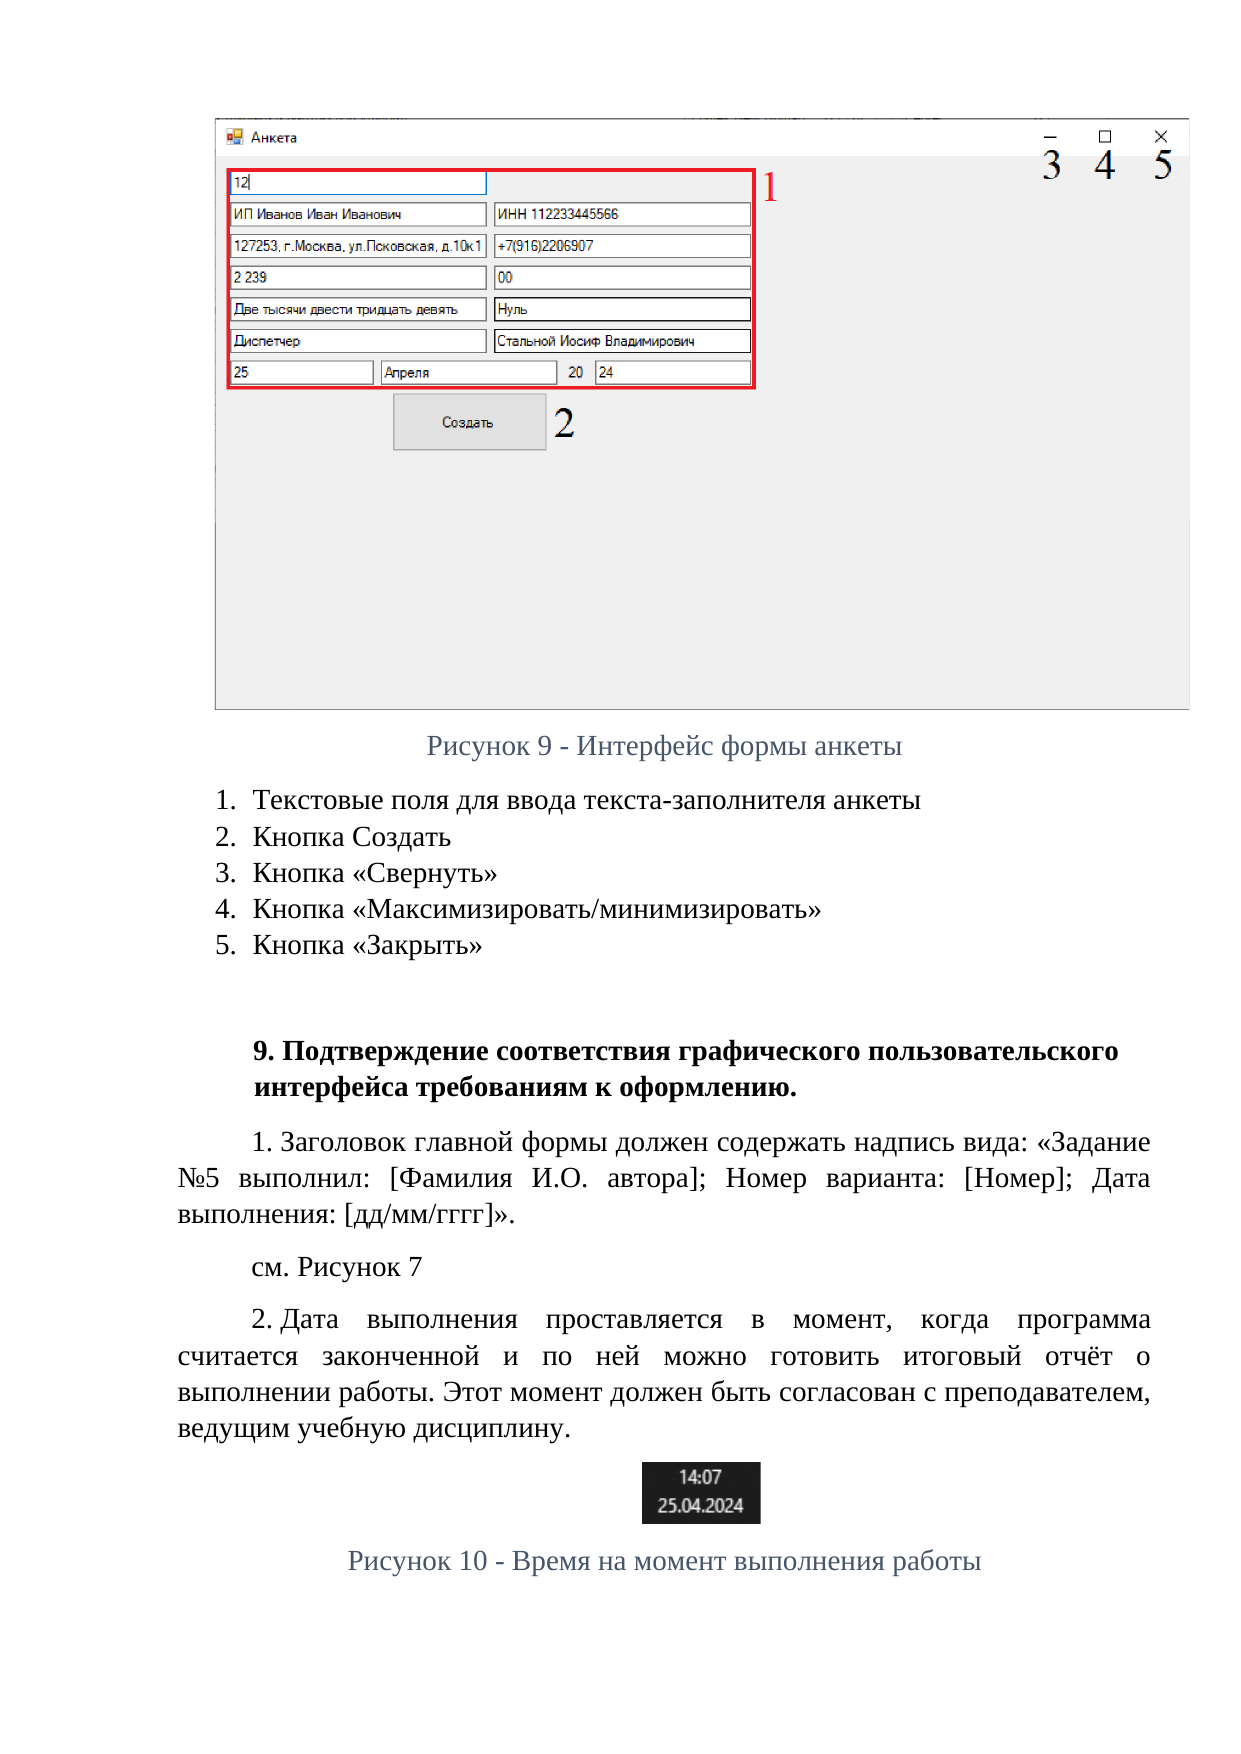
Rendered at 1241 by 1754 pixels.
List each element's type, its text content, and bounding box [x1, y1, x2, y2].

picture [642, 1462, 761, 1524]
text 1. Заголовок главной формы должен содержать надпись вида: «Задание №5 выполнил: [Фамилия И.О. автора]; Номер варианта: [Номер]; Дата выполнения: [дд/мм/гггг]». [177, 1124, 1152, 1229]
text см. Рисунок 7 [177, 1249, 1152, 1282]
subtitle 9. Подтверждение соответствия графического пользовательского интерфейса требованиям к оформлению. [253, 1033, 1152, 1102]
picture [214, 118, 1190, 710]
text Рисунок 10 - Время на момент выполнения работы [177, 1543, 1152, 1576]
text 2. Дата выполнения проставляется в момент, когда программа считается законченной и по ней можно готовить итоговый отчёт о выполнении работы. Этот момент должен быть согласован с преподавателем, ведущим учебную дисциплину. [177, 1302, 1152, 1443]
list Кнопка «Свернуть» [215, 855, 1152, 888]
list Кнопка «Максимизировать/минимизировать» [215, 891, 1152, 924]
list Кнопка Создать [215, 819, 1152, 852]
text Рисунок 9 - Интерфейс формы анкеты [177, 728, 1152, 762]
list Кнопка «Закрыть» [215, 927, 1152, 961]
list Текстовые поля для ввода текста-заполнителя анкеты [215, 782, 1152, 816]
